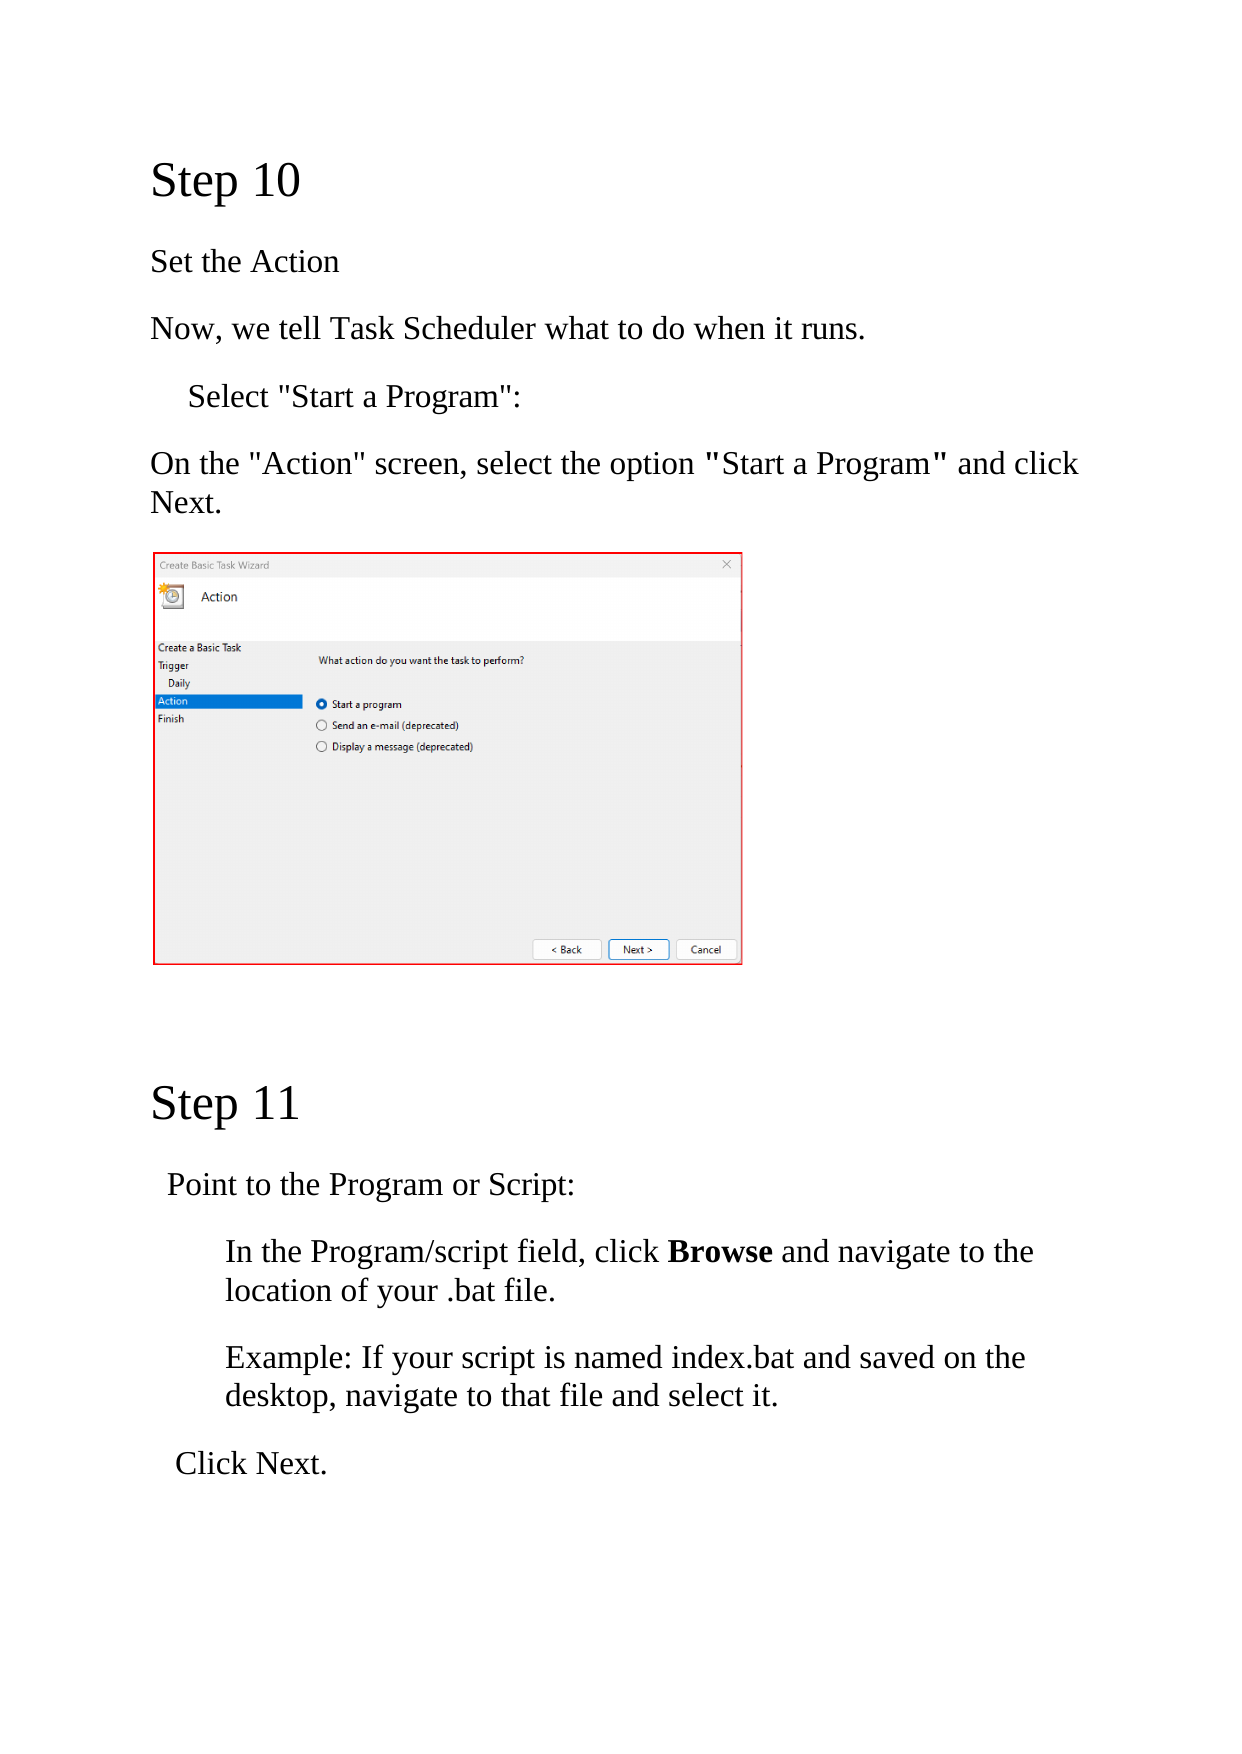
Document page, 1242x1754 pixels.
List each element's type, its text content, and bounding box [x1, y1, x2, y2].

text Now, we tell Task Scheduler what to do when it runs. [150, 309, 1094, 347]
text On the "Action" screen, select the option "Start a Program" and click Next. [150, 444, 1094, 520]
text Click Next. [175, 1443, 1094, 1482]
picture [153, 552, 743, 965]
text In the Program/script field, click Browse and navigate to the location of your .bat file. [225, 1232, 1094, 1308]
subtitle Step 10 [150, 150, 1094, 207]
text Select "Start a Program": [187, 376, 1094, 414]
text Point to the Program or Script: [167, 1164, 1094, 1202]
text Example: If your script is named index.bat and saved on the desktop, navigate to that file and select it. [225, 1337, 1094, 1414]
subtitle Step 11 [150, 1073, 1094, 1130]
text Set the Action [150, 241, 1094, 279]
